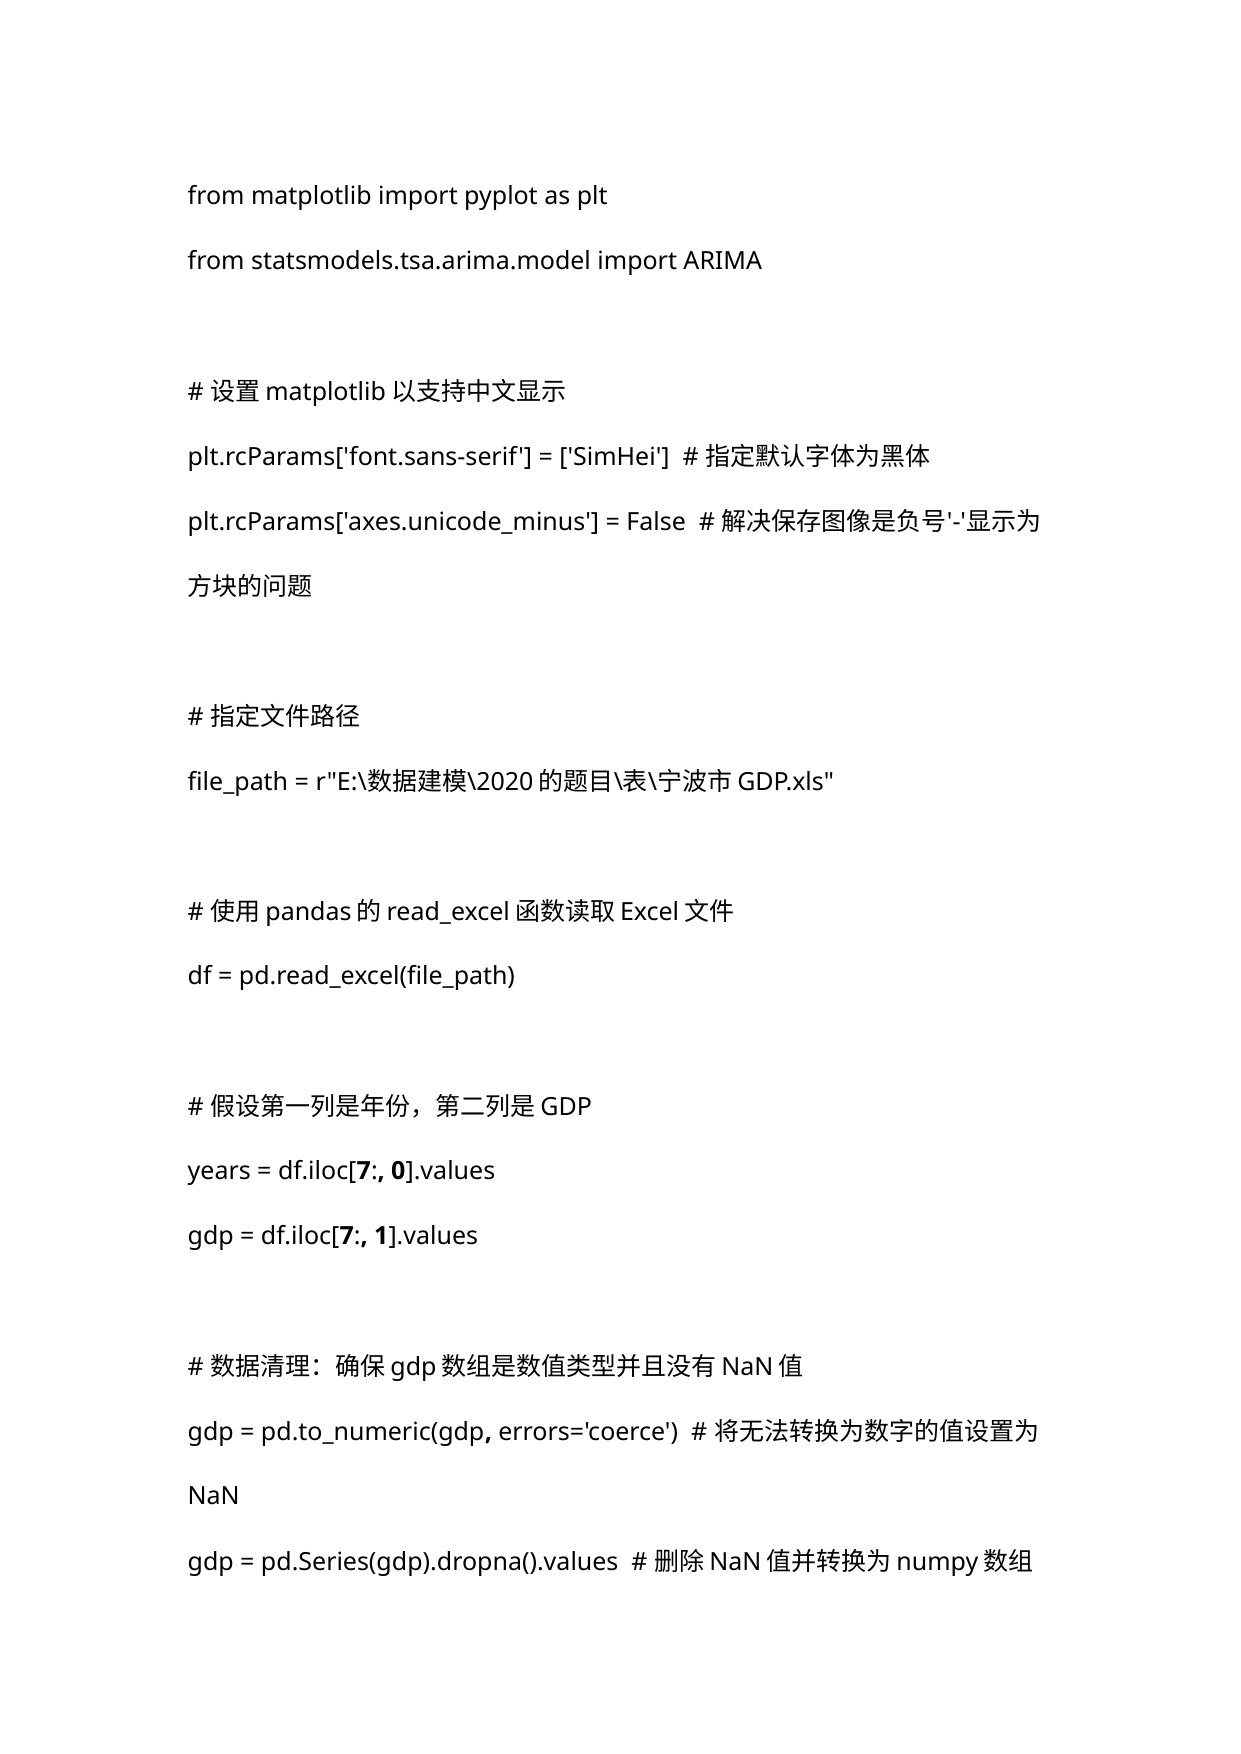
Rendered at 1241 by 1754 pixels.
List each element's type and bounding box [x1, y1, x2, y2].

text [187, 162, 1053, 1592]
